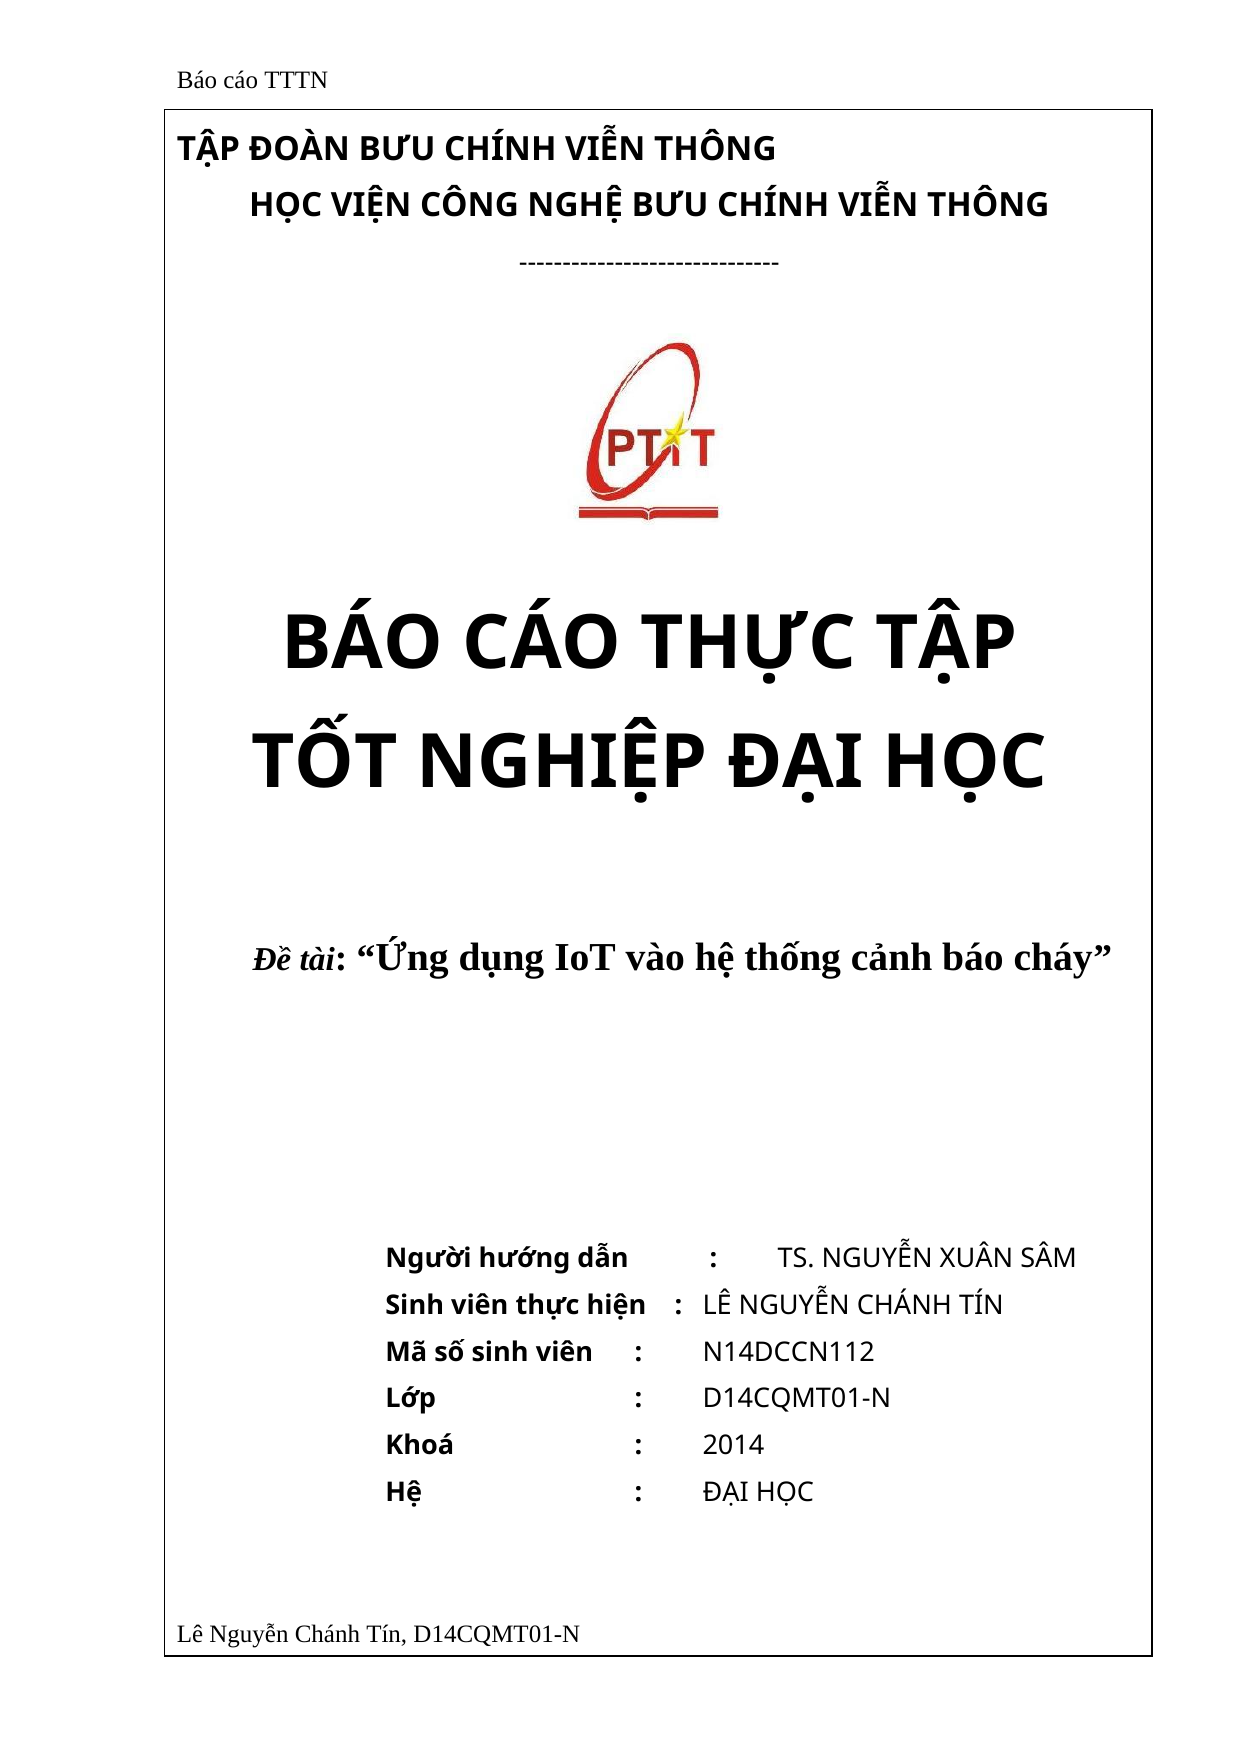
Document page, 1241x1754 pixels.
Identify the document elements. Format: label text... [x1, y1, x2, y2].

text TỐT NGHIỆP ĐẠI HỌC [177, 707, 1122, 809]
text Khoá : 2014 [353, 1426, 1122, 1463]
text Mã số sinh viên : N14DCCN112 [310, 1332, 1122, 1369]
text ------------------------------ [177, 243, 1122, 280]
picture [551, 333, 748, 530]
text Người hướng dẫn : TS. NGUYỄN XUÂN SÂM [310, 1239, 1122, 1276]
text Sinh viên thực hiện : LÊ NGUYỄN CHÁNH TÍN [310, 1285, 1122, 1322]
text Hệ : ĐẠI HỌC [338, 1472, 1122, 1509]
text Lớp : D14CQMT01-N [369, 1379, 1122, 1416]
text BÁO CÁO THỰC TẬP [177, 588, 1122, 691]
text HỌC VIỆN CÔNG NGHỆ BƯU CHÍNH VIỄN THÔNG [177, 181, 1122, 226]
text Đề tài: “Ứng dụng IoT vào hệ thống cảnh báo cháy” [177, 933, 1122, 978]
